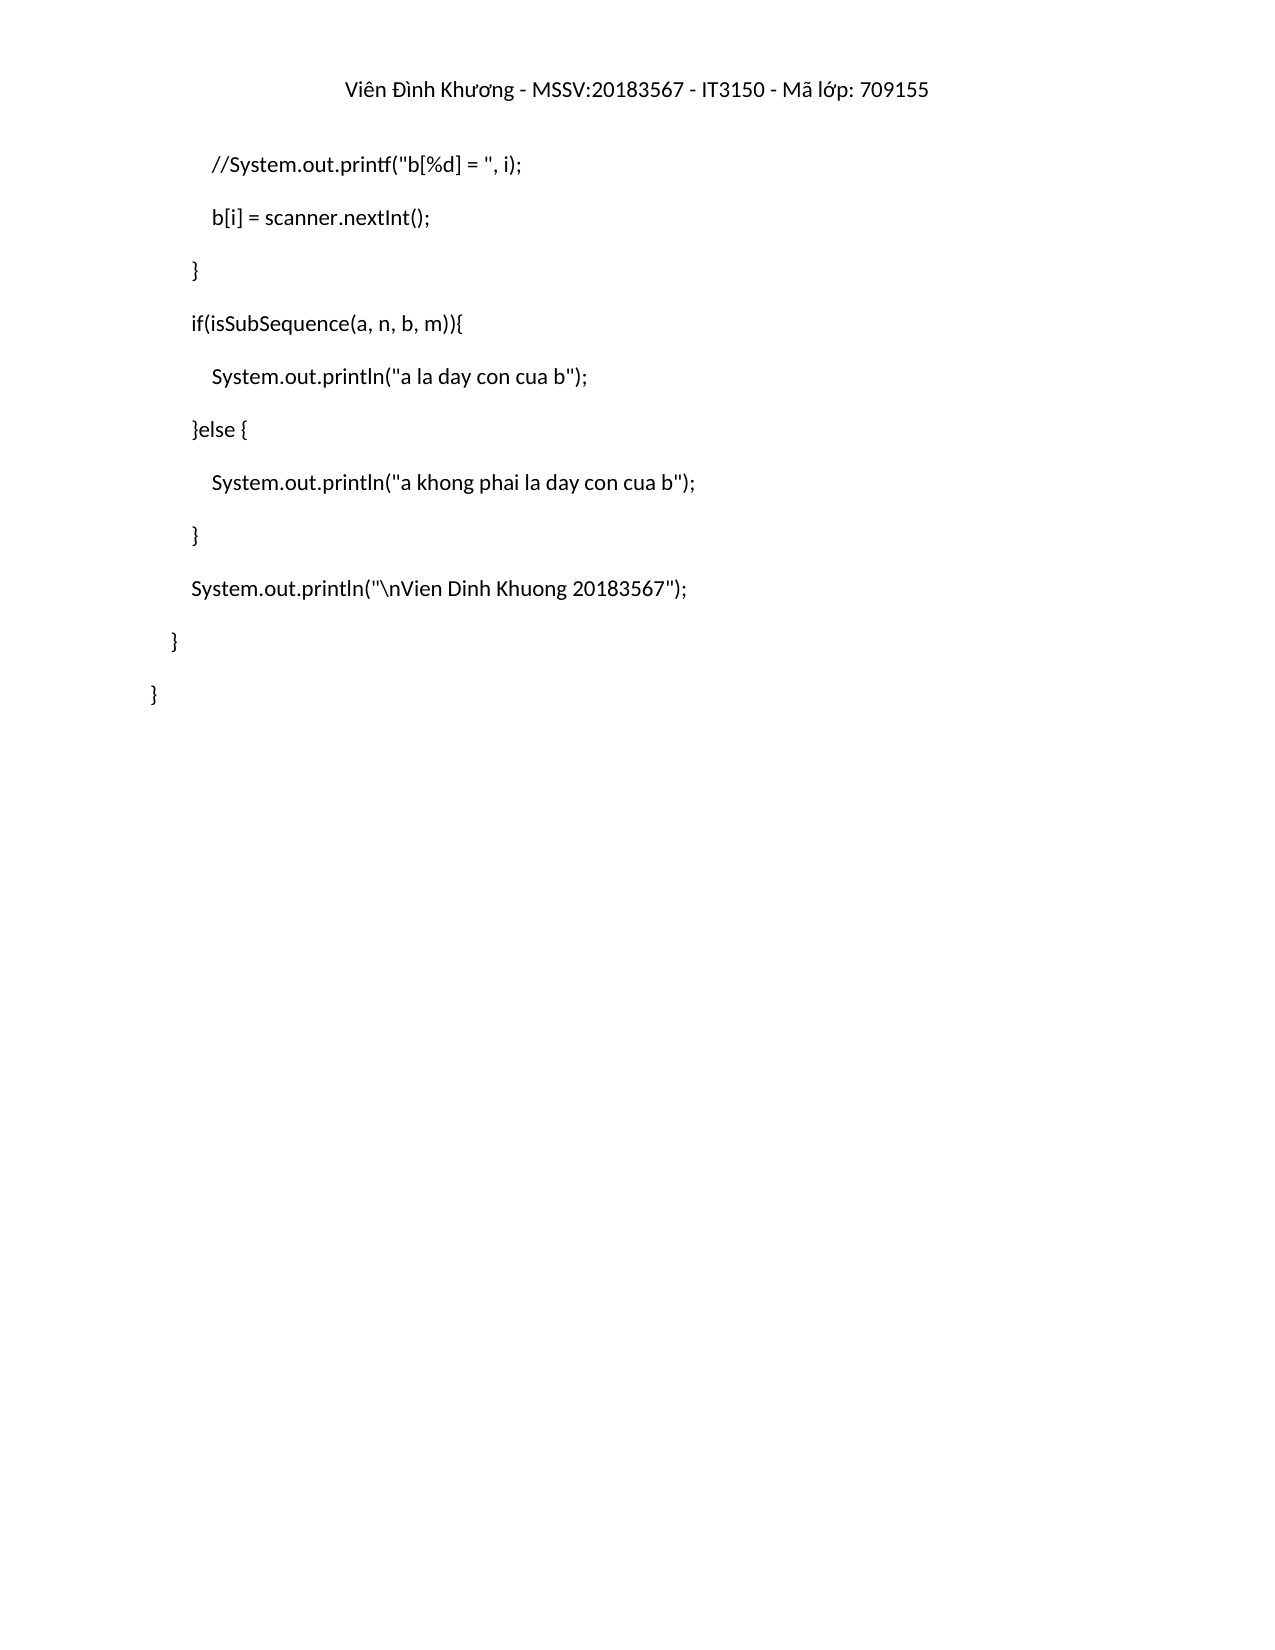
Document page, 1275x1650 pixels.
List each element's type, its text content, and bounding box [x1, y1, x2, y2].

text System.out.println("a la day con cua b"); [150, 362, 1125, 390]
text System.out.println("\nVien Dinh Khuong 20183567"); [150, 574, 1125, 602]
text //System.out.printf("b[%d] = ", i); [150, 150, 1125, 178]
text System.out.println("a khong phai la day con cua b"); [150, 468, 1125, 496]
text }else { [150, 415, 1125, 443]
text } [150, 256, 1125, 284]
text } [150, 627, 1125, 655]
text } [150, 680, 1125, 708]
text if(isSubSequence(a, n, b, m)){ [150, 309, 1125, 337]
text b[i] = scanner.nextInt(); [150, 203, 1125, 231]
text } [150, 521, 1125, 549]
